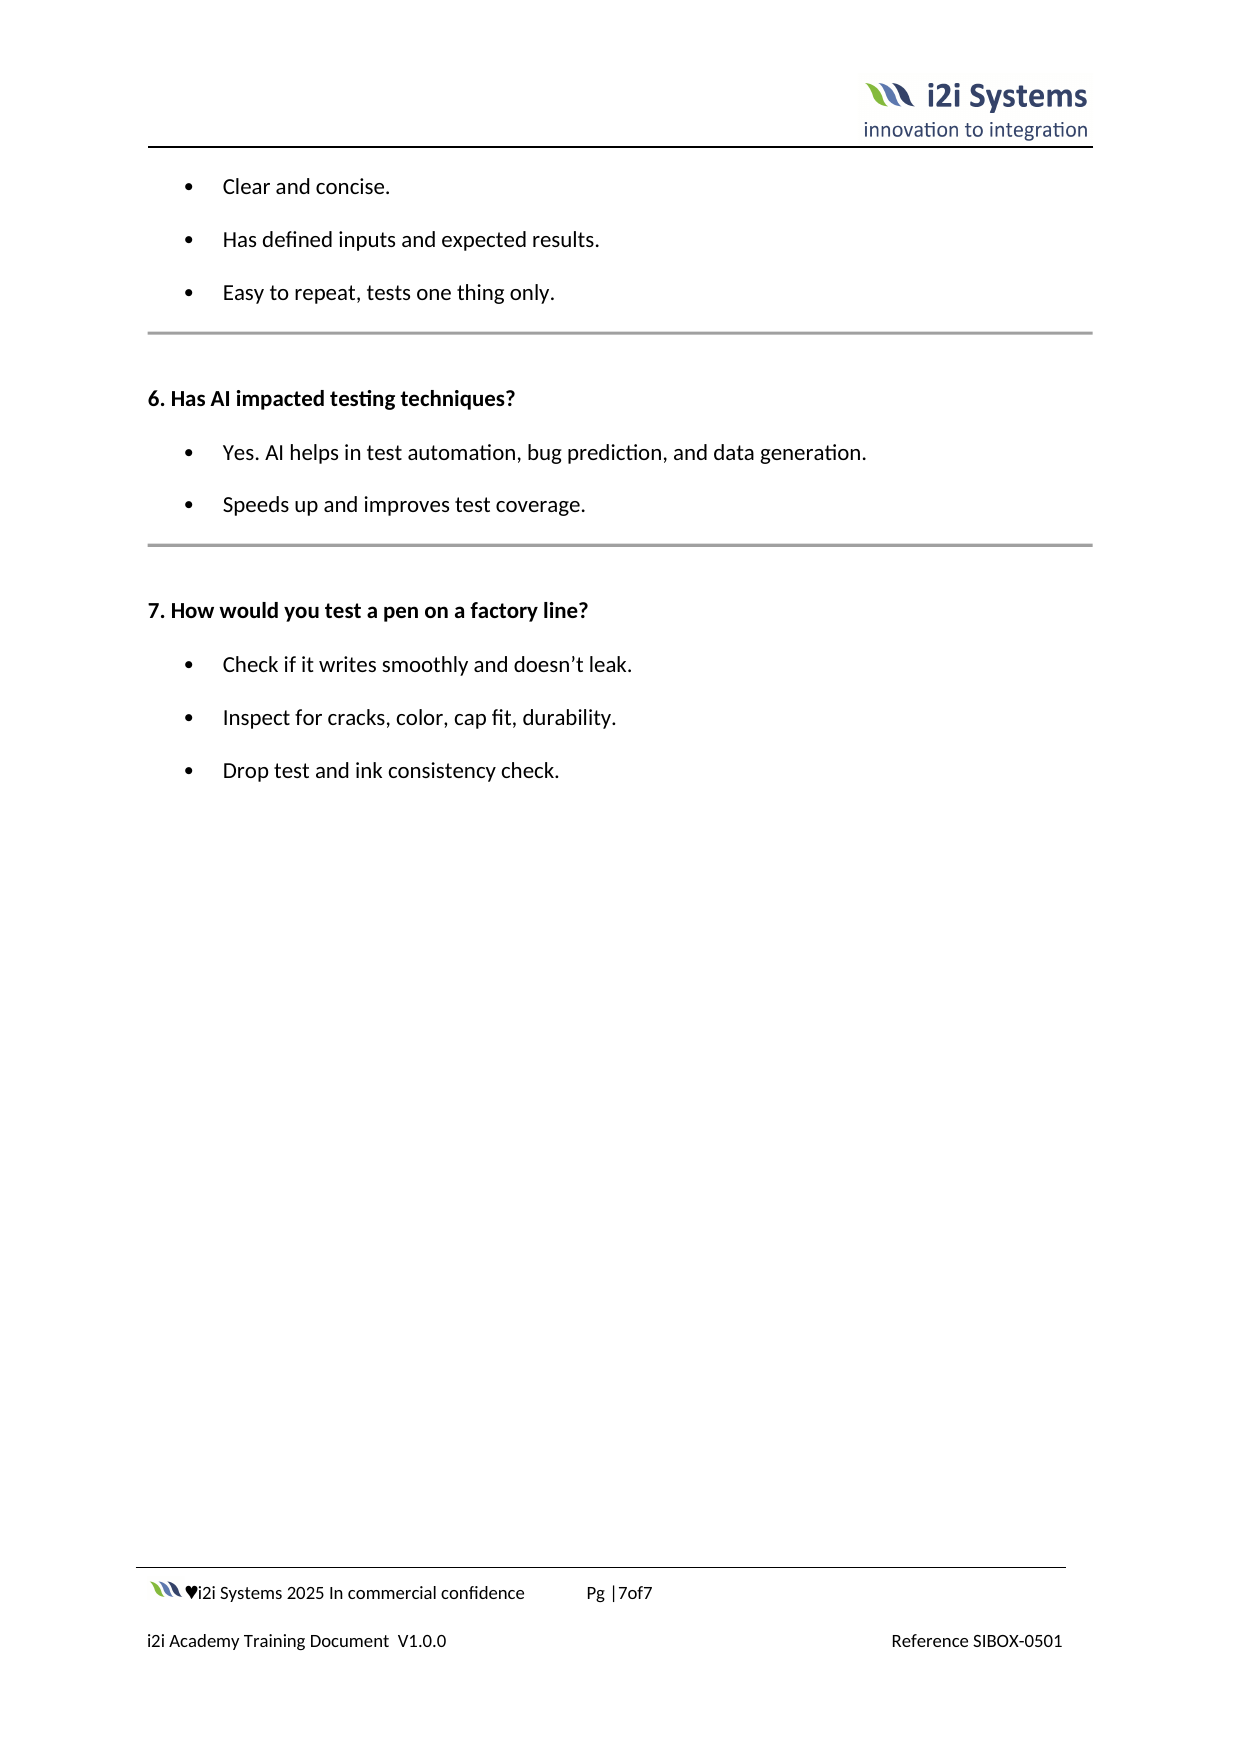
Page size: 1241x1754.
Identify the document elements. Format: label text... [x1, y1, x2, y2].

list Easy to repeat, tests one thing only. [185, 278, 1093, 307]
list Drop test and ink consistency check. [185, 756, 1093, 784]
picture [146, 1576, 185, 1600]
list Has defined inputs and expected results. [185, 226, 1093, 253]
list Clear and concise. [185, 172, 1093, 201]
list Yes. AI helps in test automation, bug prediction, and data generation. [185, 438, 1093, 466]
list Inspect for cracks, color, cap fit, durability. [185, 703, 1093, 731]
list Speeds up and improves test coverage. [185, 491, 1093, 519]
picture [857, 73, 1094, 145]
text 6. Has AI impacted testing techniques? [148, 384, 1093, 413]
text 7. How would you test a pen on a factory line? [148, 597, 1093, 625]
list Check if it writes smoothly and doesn’t leak. [185, 650, 1093, 678]
